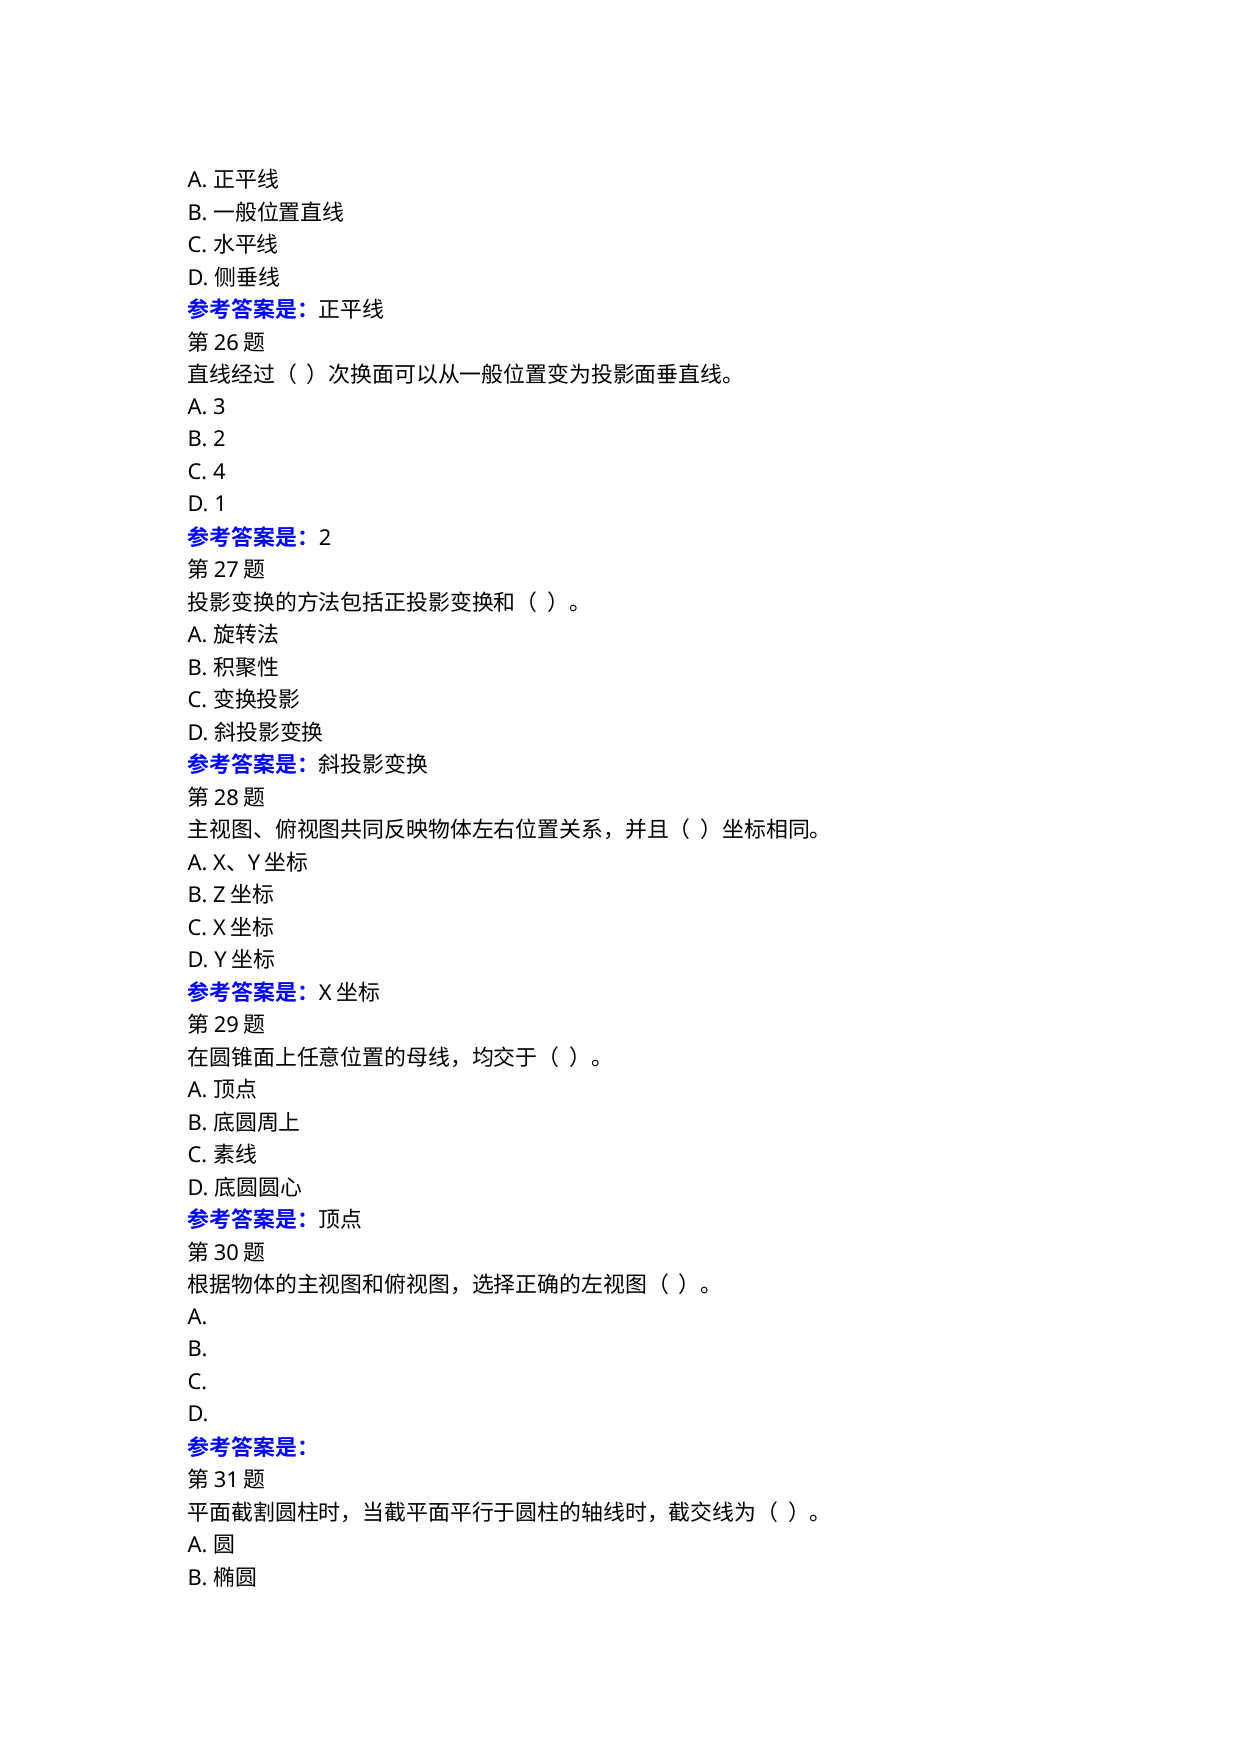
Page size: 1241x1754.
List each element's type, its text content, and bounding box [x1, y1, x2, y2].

text 根据物体的主视图和俯视图，选择正确的左视图（ ）。 [187, 1267, 1053, 1299]
text 第26题 [187, 324, 1053, 357]
text B. 一般位置直线 [187, 194, 1053, 227]
text A. X、Y坐标 [187, 844, 1053, 877]
text D. 底圆圆心 [187, 1169, 1053, 1202]
text 参考答案是：X坐标 [187, 974, 1053, 1007]
text B. 底圆周上 [187, 1104, 1053, 1137]
text 主视图、俯视图共同反映物体左右位置关系，并且（ ）坐标相同。 [187, 812, 1053, 844]
text D. 斜投影变换 [187, 714, 1053, 747]
text 直线经过（ ）次换面可以从一般位置变为投影面垂直线。 [187, 357, 1053, 389]
text C. 水平线 [187, 227, 1053, 259]
text 参考答案是： [187, 1429, 1053, 1462]
text B. Z坐标 [187, 877, 1053, 909]
text 第28题 [187, 779, 1053, 812]
text B. 积聚性 [187, 649, 1053, 682]
text 第27题 [187, 552, 1053, 584]
text B. 2 [187, 422, 1053, 454]
text C. [187, 1364, 1053, 1397]
text 第30题 [187, 1234, 1053, 1267]
text A. [187, 1299, 1053, 1332]
text D. Y坐标 [187, 942, 1053, 974]
text 平面截割圆柱时，当截平面平行于圆柱的轴线时，截交线为（ ）。 [187, 1494, 1053, 1527]
text A. 顶点 [187, 1072, 1053, 1104]
text C. 4 [187, 454, 1053, 487]
text A. 3 [187, 389, 1053, 422]
text 参考答案是：顶点 [187, 1202, 1053, 1234]
text 参考答案是：斜投影变换 [187, 747, 1053, 779]
text 在圆锥面上任意位置的母线，均交于（ ）。 [187, 1039, 1053, 1072]
text D. 1 [187, 487, 1053, 519]
text 参考答案是：正平线 [187, 292, 1053, 324]
text A. 圆 [187, 1527, 1053, 1559]
text B. 椭圆 [187, 1559, 1053, 1592]
text D. 侧垂线 [187, 259, 1053, 292]
text A. 旋转法 [187, 617, 1053, 649]
text 第31题 [187, 1462, 1053, 1494]
text 参考答案是：2 [187, 519, 1053, 552]
text 投影变换的方法包括正投影变换和（ ）。 [187, 584, 1053, 617]
text C. 变换投影 [187, 682, 1053, 714]
text D. [187, 1397, 1053, 1429]
text 第29题 [187, 1007, 1053, 1039]
text B. [187, 1332, 1053, 1364]
text C. X坐标 [187, 909, 1053, 942]
text A. 正平线 [187, 162, 1053, 194]
text C. 素线 [187, 1137, 1053, 1169]
